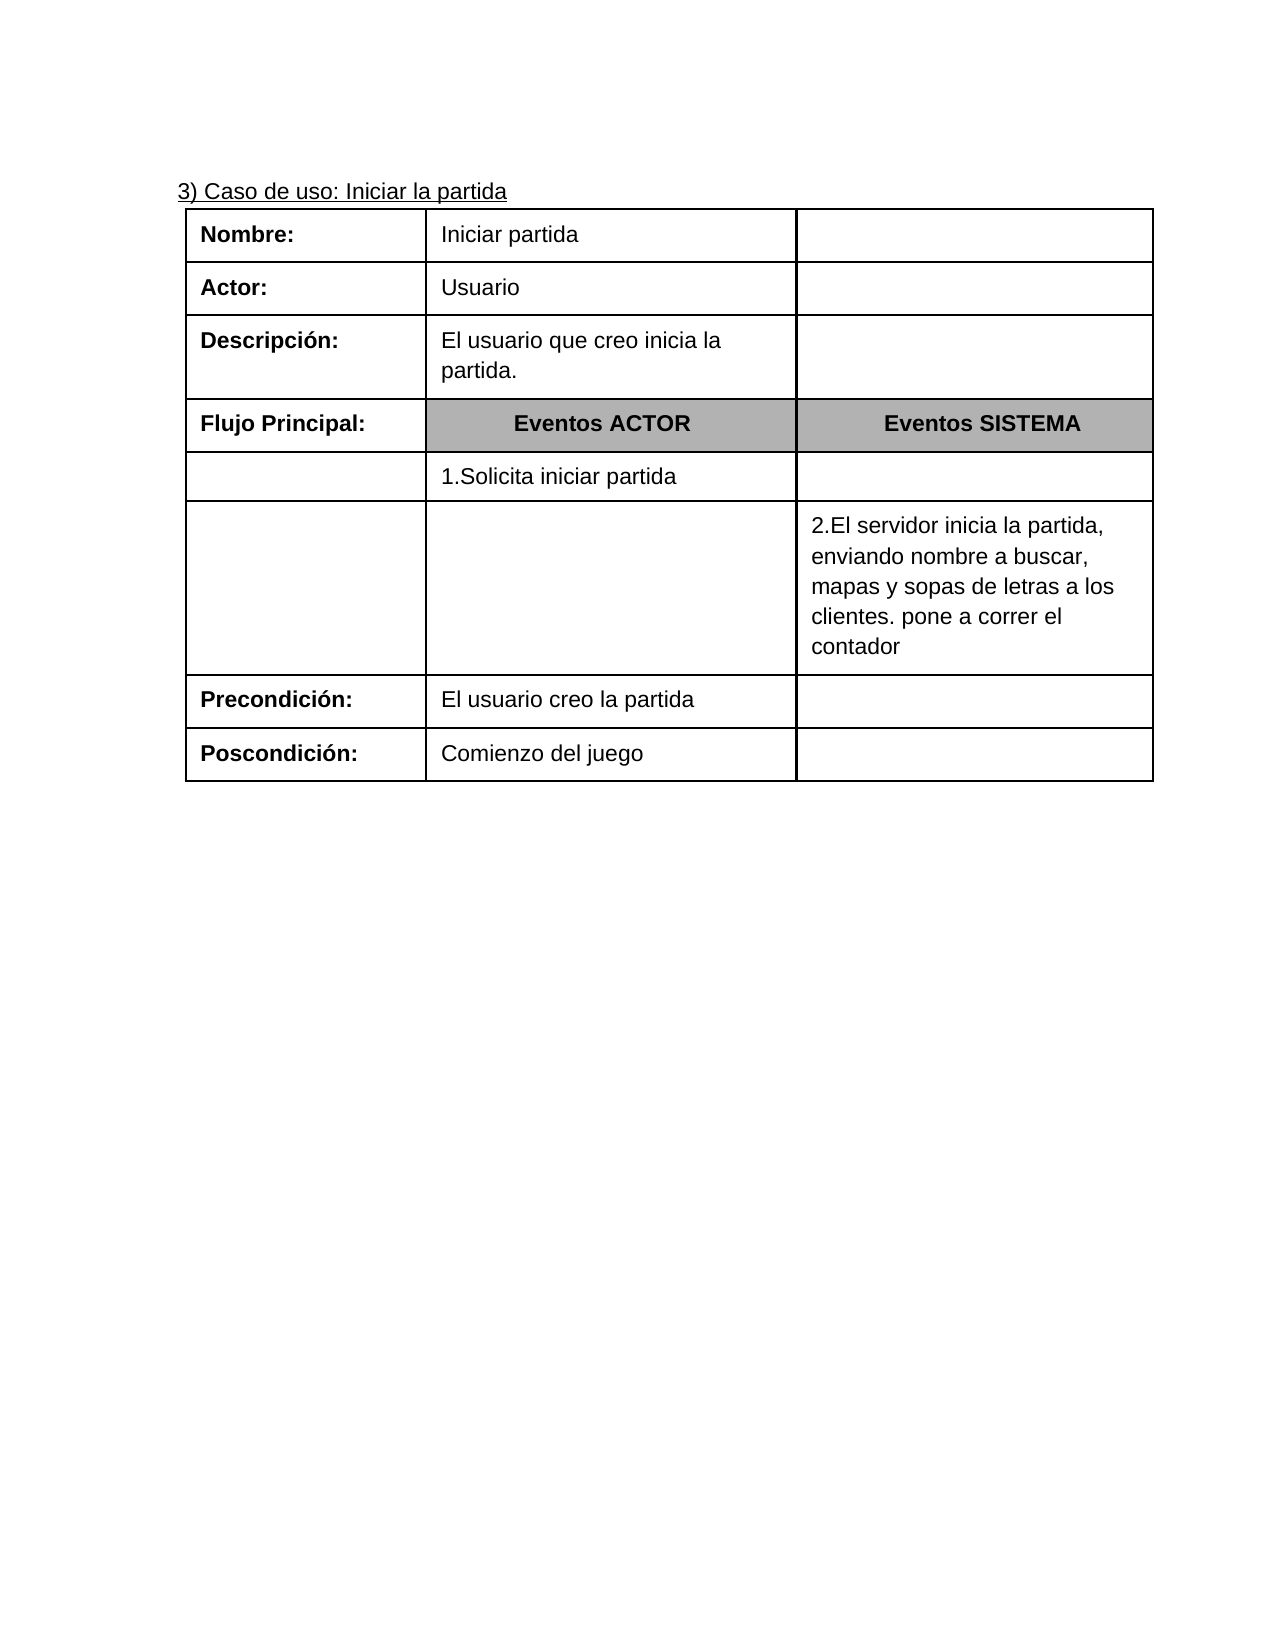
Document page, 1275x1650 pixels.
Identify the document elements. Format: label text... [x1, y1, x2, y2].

table_cell Precondición: [187, 676, 425, 727]
table_cell Eventos SISTEMA [798, 400, 1152, 451]
table_cell El usuario creo la partida [427, 676, 795, 727]
table_cell [187, 502, 425, 674]
table_cell Descripción: [187, 316, 425, 398]
text 3) Caso de uso: Iniciar la partida [177, 178, 1098, 204]
table_cell [798, 729, 1152, 780]
table_cell Eventos ACTOR [427, 400, 795, 451]
table_cell [798, 676, 1152, 727]
table_cell Flujo Principal: [187, 400, 425, 451]
table_cell Comienzo del juego [427, 729, 795, 780]
table_cell [798, 453, 1152, 500]
table_cell 2.El servidor inicia la partida, enviando nombre a buscar, mapas y sopas de letras a los clientes. pone a correr el contador [798, 502, 1152, 674]
table_cell El usuario que creo inicia la partida. [427, 316, 795, 398]
table_cell 1.Solicita iniciar partida [427, 453, 795, 500]
table_header [798, 210, 1152, 261]
table_cell [187, 453, 425, 500]
table_cell Poscondición: [187, 729, 425, 780]
table_cell Actor: [187, 263, 425, 314]
table_cell Usuario [427, 263, 795, 314]
table_cell [798, 263, 1152, 314]
table_header Iniciar partida [427, 210, 795, 261]
table_header Nombre: [187, 210, 425, 261]
table_cell [427, 502, 795, 674]
table_cell [798, 316, 1152, 398]
